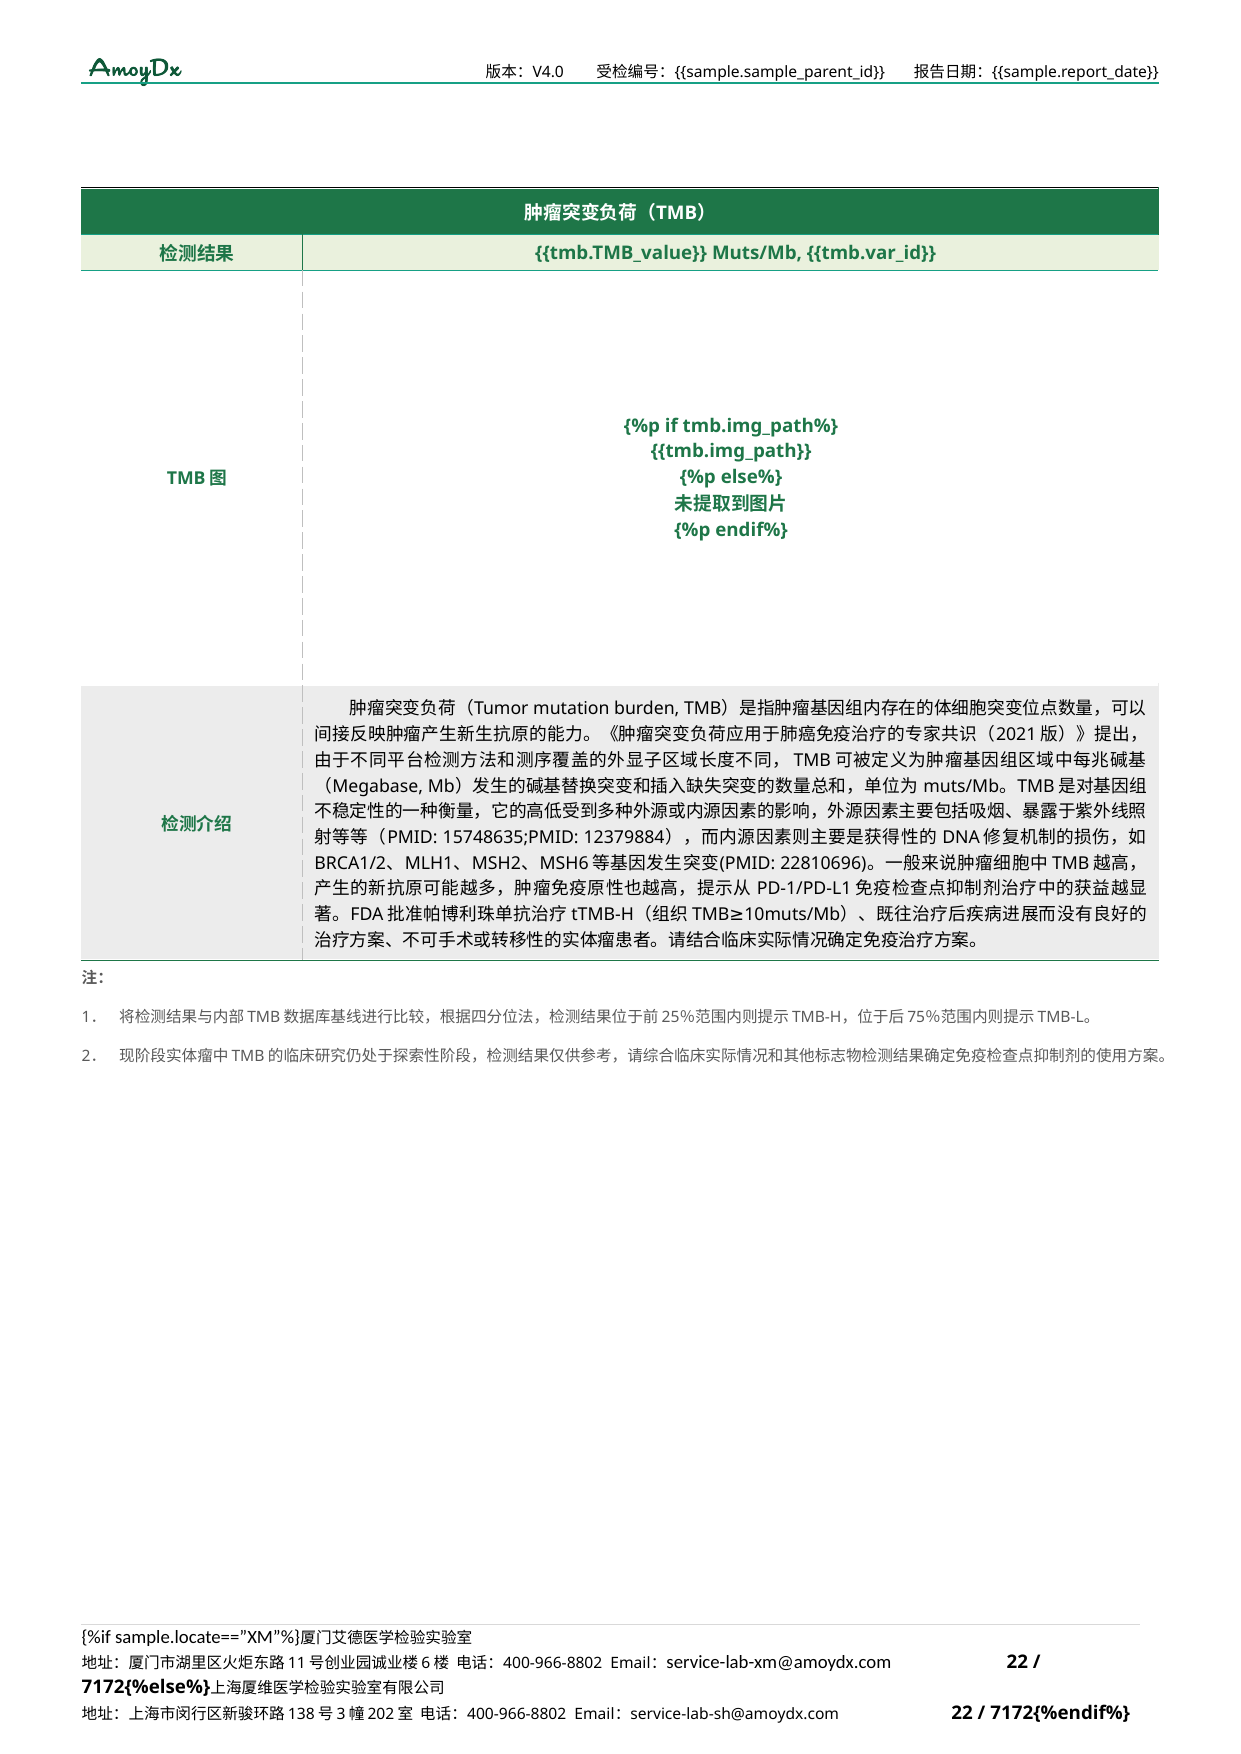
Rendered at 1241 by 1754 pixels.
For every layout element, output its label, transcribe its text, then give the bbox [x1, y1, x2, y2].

list 将检测结果与内部TMB数据库基线进行比较，根据四分位法，检测结果位于前25％范围内则提示TMB-H，位于后75％范围内则提示TMB-L。 [81, 999, 1159, 1032]
text 注： [81, 961, 1159, 993]
table_cell TMB图 [81, 271, 303, 683]
table_cell 检测结果 [81, 235, 302, 270]
picture [57, 36, 208, 101]
list 现阶段实体瘤中TMB的临床研究仍处于探索性阶段，检测结果仅供参考，请综合临床实际情况和其他标志物检测结果确定免疫检查点抑制剂的使用方案。 [81, 1038, 1159, 1071]
table_cell 检测介绍 [81, 686, 303, 959]
table_cell 肿瘤突变负荷（TMB） [81, 189, 1158, 234]
table_cell {{tmb.TMB_value}} Muts/Mb, {{tmb.var_id}} [303, 235, 1159, 270]
table_cell 肿瘤突变负荷（Tumor mutation burden, TMB）是指肿瘤基因组内存在的体细胞突变位点数量，可以间接反映肿瘤产生新生抗原的能力。《肿瘤突变负荷应用于肺癌免疫治疗的专家共识（2021版）》提出，由于不同平台检测方法和测序覆盖的外显子区域长度不同，TMB可被定义为肿瘤基因组区域中每兆碱基（Megabase, Mb）发生的碱基替换突变和插入缺失突变的数量总和，单位为muts/Mb。TMB是对基因组不稳定性的一种衡量，它的高低受到多种外源或内源因素的影响，外源因素主要包括吸烟、暴露于紫外线照射等等（PMID: 15748635;PMID: 12379884），而内源因素则主要是获得性的DNA修复机制的损伤，如BRCA1/2、MLH1、MSH2、MSH6等基因发生突变(PMID: 22810696)。一般来说肿瘤细胞中TMB越高，产生的新抗原可能越多，肿瘤免疫原性也越高，提示从PD-1/PD-L1免疫检查点抑制剂治疗中的获益越显著。FDA批准帕博利珠单抗治疗tTMB-H（组织TMB≥10muts/Mb）、既往治疗后疾病进展而没有良好的治疗方案、不可手术或转移性的实体瘤患者。请结合临床实际情况确定免疫治疗方案。 [303, 683, 1159, 959]
table_cell {%p if tmb.img_path%} {{tmb.img_path}} {%p else%} 未提取到图片 {%p endif%} [303, 270, 1159, 683]
